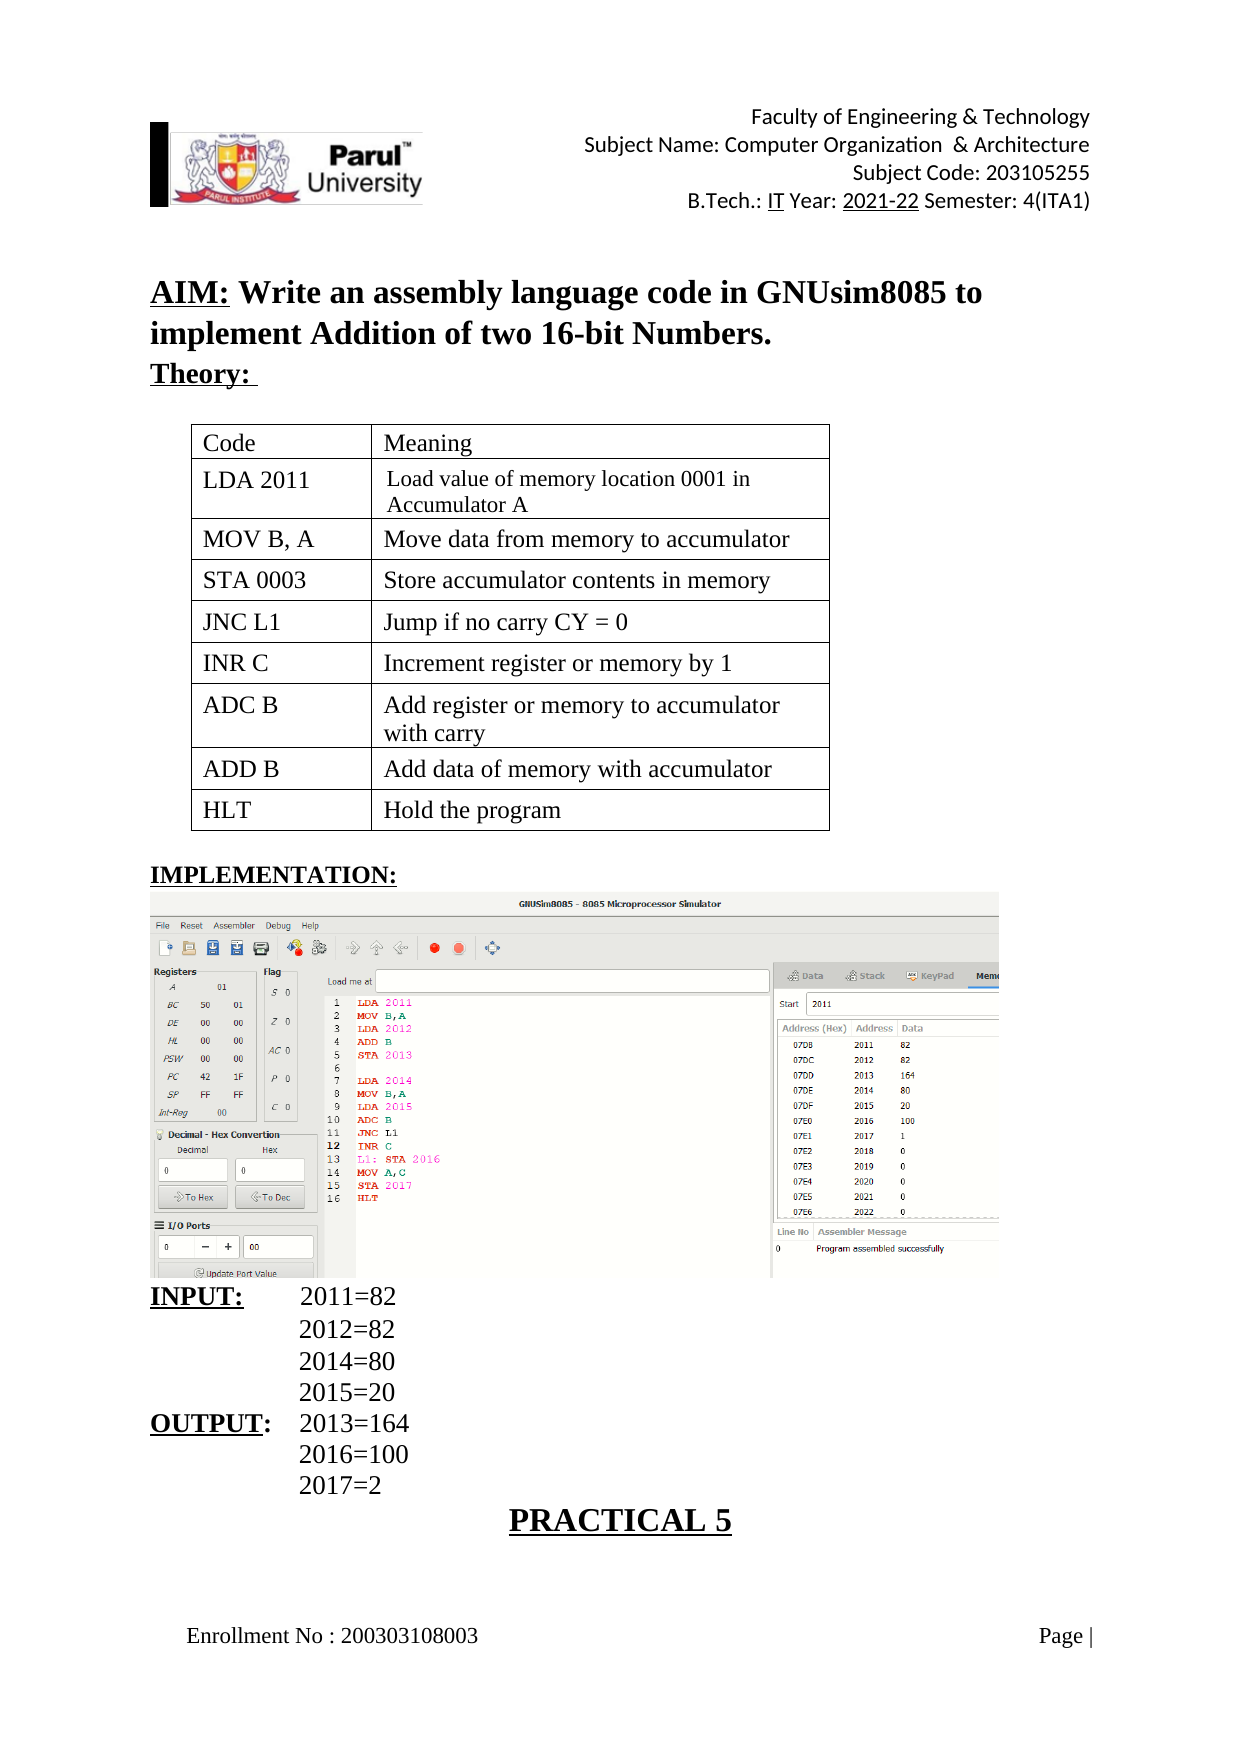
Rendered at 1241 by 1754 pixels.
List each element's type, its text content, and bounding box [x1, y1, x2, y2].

table_cell STA 0003 [192, 560, 371, 600]
table_cell HLT [192, 790, 371, 830]
text 2016=100 [150, 1438, 1090, 1469]
text PRACTICAL 5 [150, 1500, 1090, 1539]
table_cell Add data of memory with accumulator [372, 748, 829, 788]
table_cell ADD B [192, 748, 371, 788]
table_cell ADC B [192, 684, 371, 747]
text AIM: Write an assembly language code in GNUsim8085 to implement Addition of two 16-bit Numbers. [150, 272, 1090, 352]
table_cell INR C [192, 643, 371, 683]
table_cell Load value of memory location 0001 in Accumulator A [372, 459, 829, 517]
table_cell Move data from memory to accumulator [372, 519, 829, 559]
text Theory: [150, 356, 1090, 389]
table_cell Store accumulator contents in memory [372, 560, 829, 600]
table_cell MOV B, A [192, 519, 371, 559]
text INPUT: 2011=82 [150, 1280, 1090, 1311]
table_cell Add register or memory to accumulator with carry [372, 684, 829, 747]
picture [150, 122, 423, 207]
text 2012=82 [150, 1313, 1090, 1345]
table_cell LDA 2011 [192, 459, 371, 517]
table_cell Hold the program [372, 790, 829, 830]
table_header Meaning [372, 425, 829, 458]
table_cell JNC L1 [192, 601, 371, 642]
table_cell Jump if no carry CY = 0 [372, 601, 829, 642]
picture [150, 891, 999, 1278]
table_cell Increment register or memory by 1 [372, 643, 829, 683]
text 2014=80 [150, 1345, 1090, 1376]
text OUTPUT: 2013=164 [150, 1407, 1090, 1438]
text 2017=2 [150, 1469, 1090, 1500]
text IMPLEMENTATION: [150, 861, 1090, 889]
text 2015=20 [150, 1376, 1090, 1407]
table_header Code [192, 425, 371, 458]
